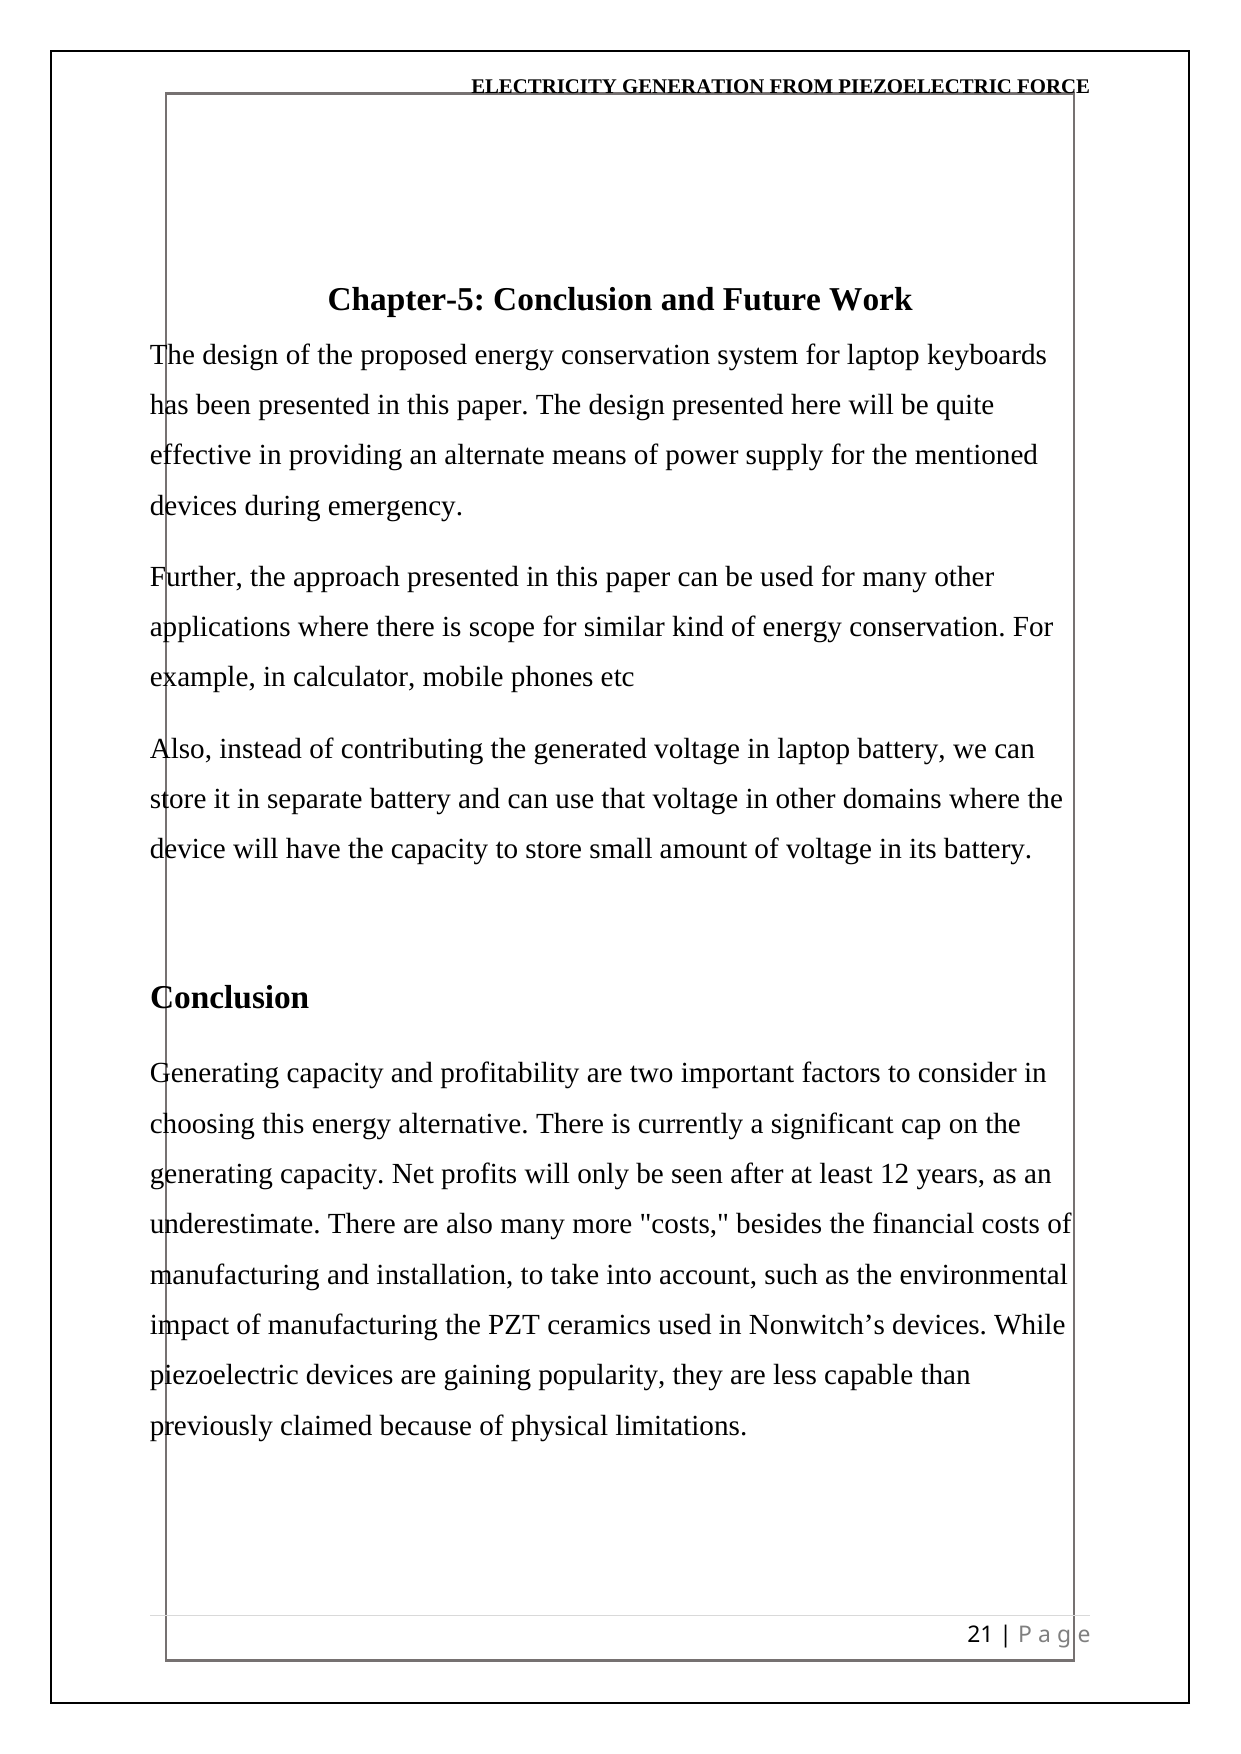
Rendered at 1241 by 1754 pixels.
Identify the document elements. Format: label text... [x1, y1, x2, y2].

text The design of the proposed energy conservation system for laptop keyboards has been presented in this paper. The design presented here will be quite effective in providing an alternate means of power supply for the mentioned devices during emergency. [149, 337, 1086, 521]
text Chapter-5: Conclusion and Future Work [150, 279, 1090, 318]
text Also, instead of contributing the generated voltage in laptop battery, we can store it in separate battery and can use that voltage in other domains where the device will have the capacity to store small amount of voltage in its battery. [149, 731, 1085, 865]
text Further, the approach presented in this paper can be used for many other applications where there is scope for similar kind of energy conservation. For example, in calculator, mobile phones etc [149, 559, 1085, 693]
text Generating capacity and profitability are two important factors to consider in choosing this energy alternative. There is currently a significant cap on the generating capacity. Net profits will only be seen after at least 12 years, as an underestimate. There are also many more "costs," besides the financial costs of manufacturing and installation, to take into account, such as the environmental impact of manufacturing the PZT ceramics used in Nonwitch’s devices. While piezoelectric devices are gaining popularity, they are less capable than previously claimed because of physical limitations. [149, 1056, 1085, 1441]
text Conclusion [150, 977, 1085, 1016]
